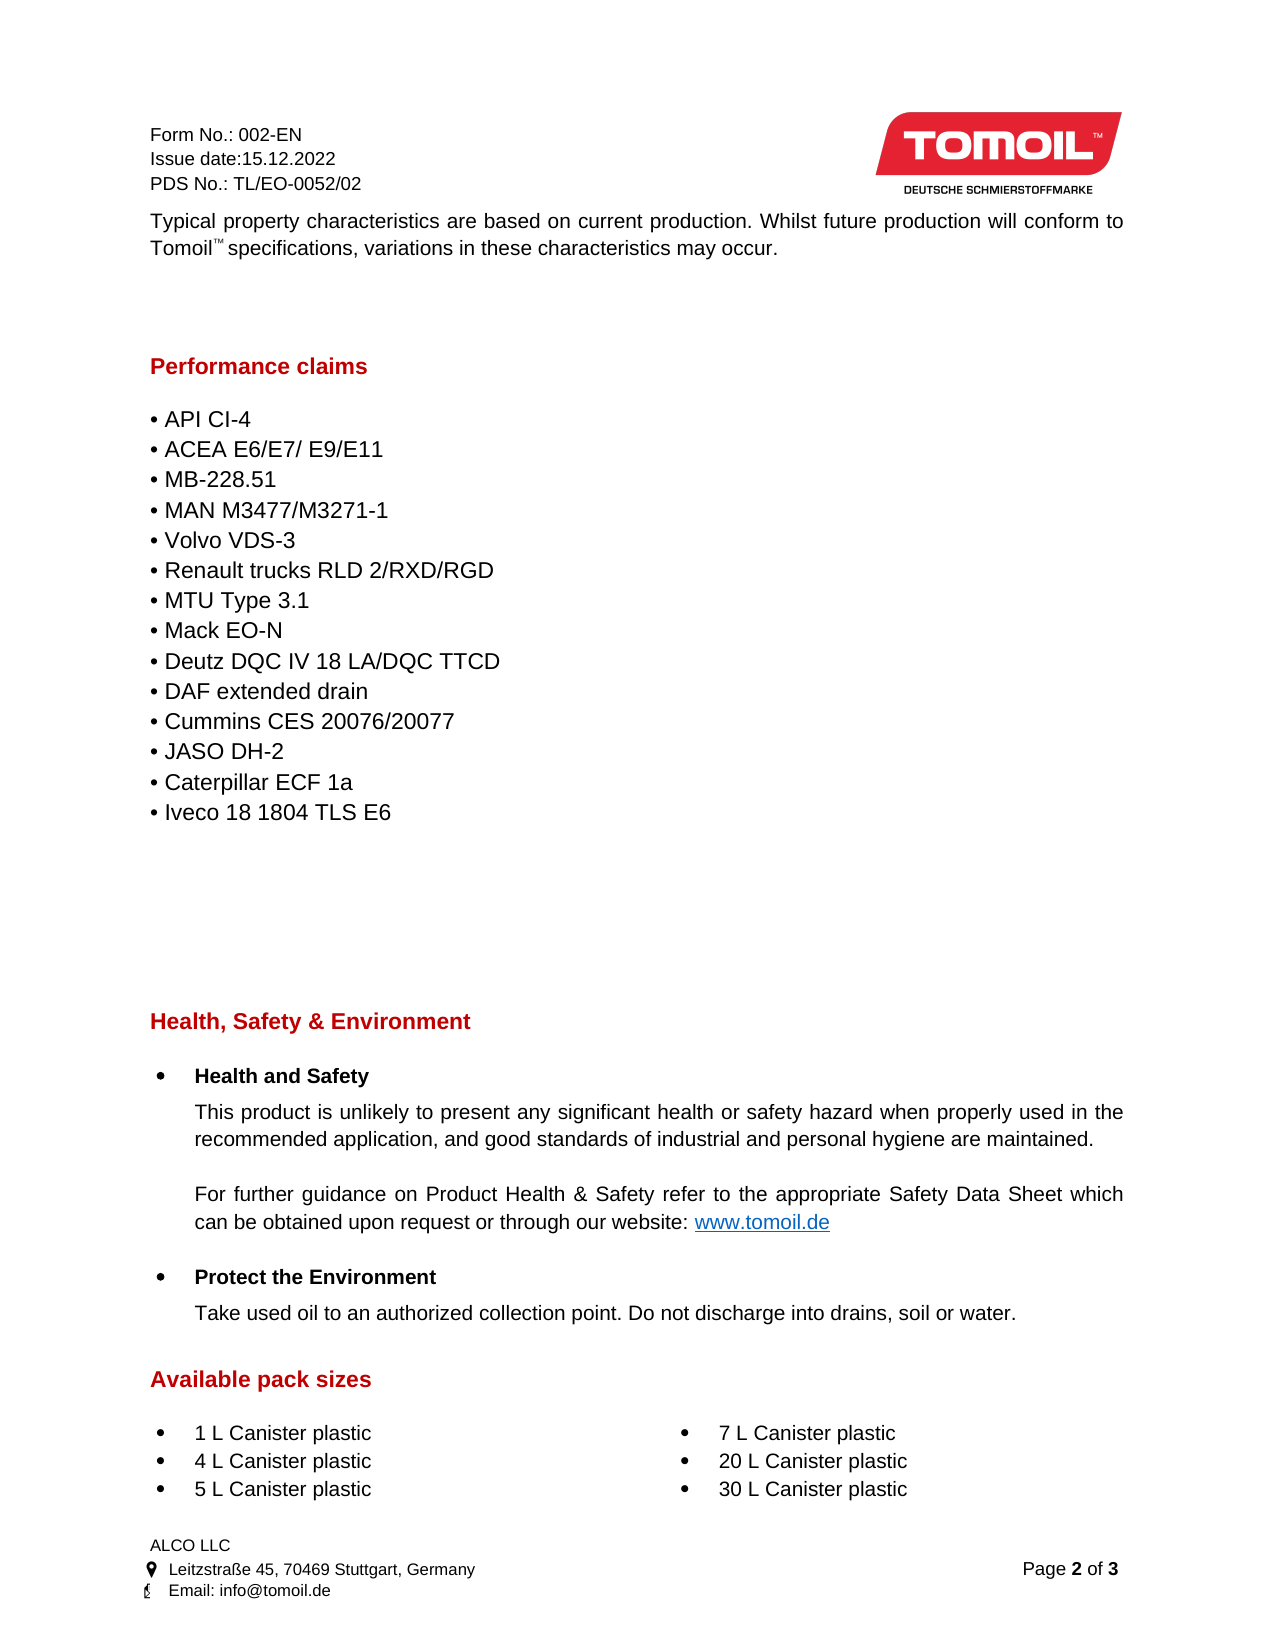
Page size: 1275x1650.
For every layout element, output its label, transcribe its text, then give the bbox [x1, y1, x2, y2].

text For further guidance on Product Health & Safety refer to the appropriate Safety Data Sheet which can be obtained upon request or through our website: www.tomoil.de [194, 1182, 1125, 1233]
text • API CI-4 • ACEA E6/E7/ E9/E11 • MB-228.51 • MAN M3477/M3271-1 • Volvo VDS-3 • Renault trucks RLD 2/RXD/RGD • MTU Type 3.1 • Mack EO-N • Deutz DQC IV 18 LA/DQC TTCD • DAF extended drain • Cummins CES 20076/20077 • JASO DH-2 • Caterpillar ECF 1a • Iveco 18 1804 TLS E6 [150, 406, 1125, 825]
list 30 L Canister plastic [681, 1476, 1125, 1500]
text This product is unlikely to present any significant health or safety hazard when properly used in the recommended application, and good standards of industrial and personal hygiene are maintained. [194, 1099, 1125, 1151]
picture [871, 73, 1125, 209]
list 1 L Canister plastic [157, 1421, 601, 1445]
text Performance claims [150, 353, 1125, 380]
list Health and Safety [157, 1063, 1125, 1087]
list 4 L Canister plastic [157, 1449, 601, 1473]
picture [141, 1558, 163, 1599]
text Health, Safety & Environment [150, 1008, 1125, 1034]
list 20 L Canister plastic [681, 1449, 1125, 1473]
text Typical property characteristics are based on current production. Whilst future production will conform to Tomoil™ specifications, variations in these characteristics may occur. [150, 209, 1125, 260]
list 7 L Canister plastic [681, 1421, 1125, 1445]
list Protect the Environment [157, 1264, 1125, 1288]
list 5 L Canister plastic [157, 1476, 601, 1500]
text Available pack sizes [150, 1366, 1125, 1392]
list Take used oil to an authorized collection point. Do not discharge into drains, soil or water. [194, 1301, 1125, 1324]
